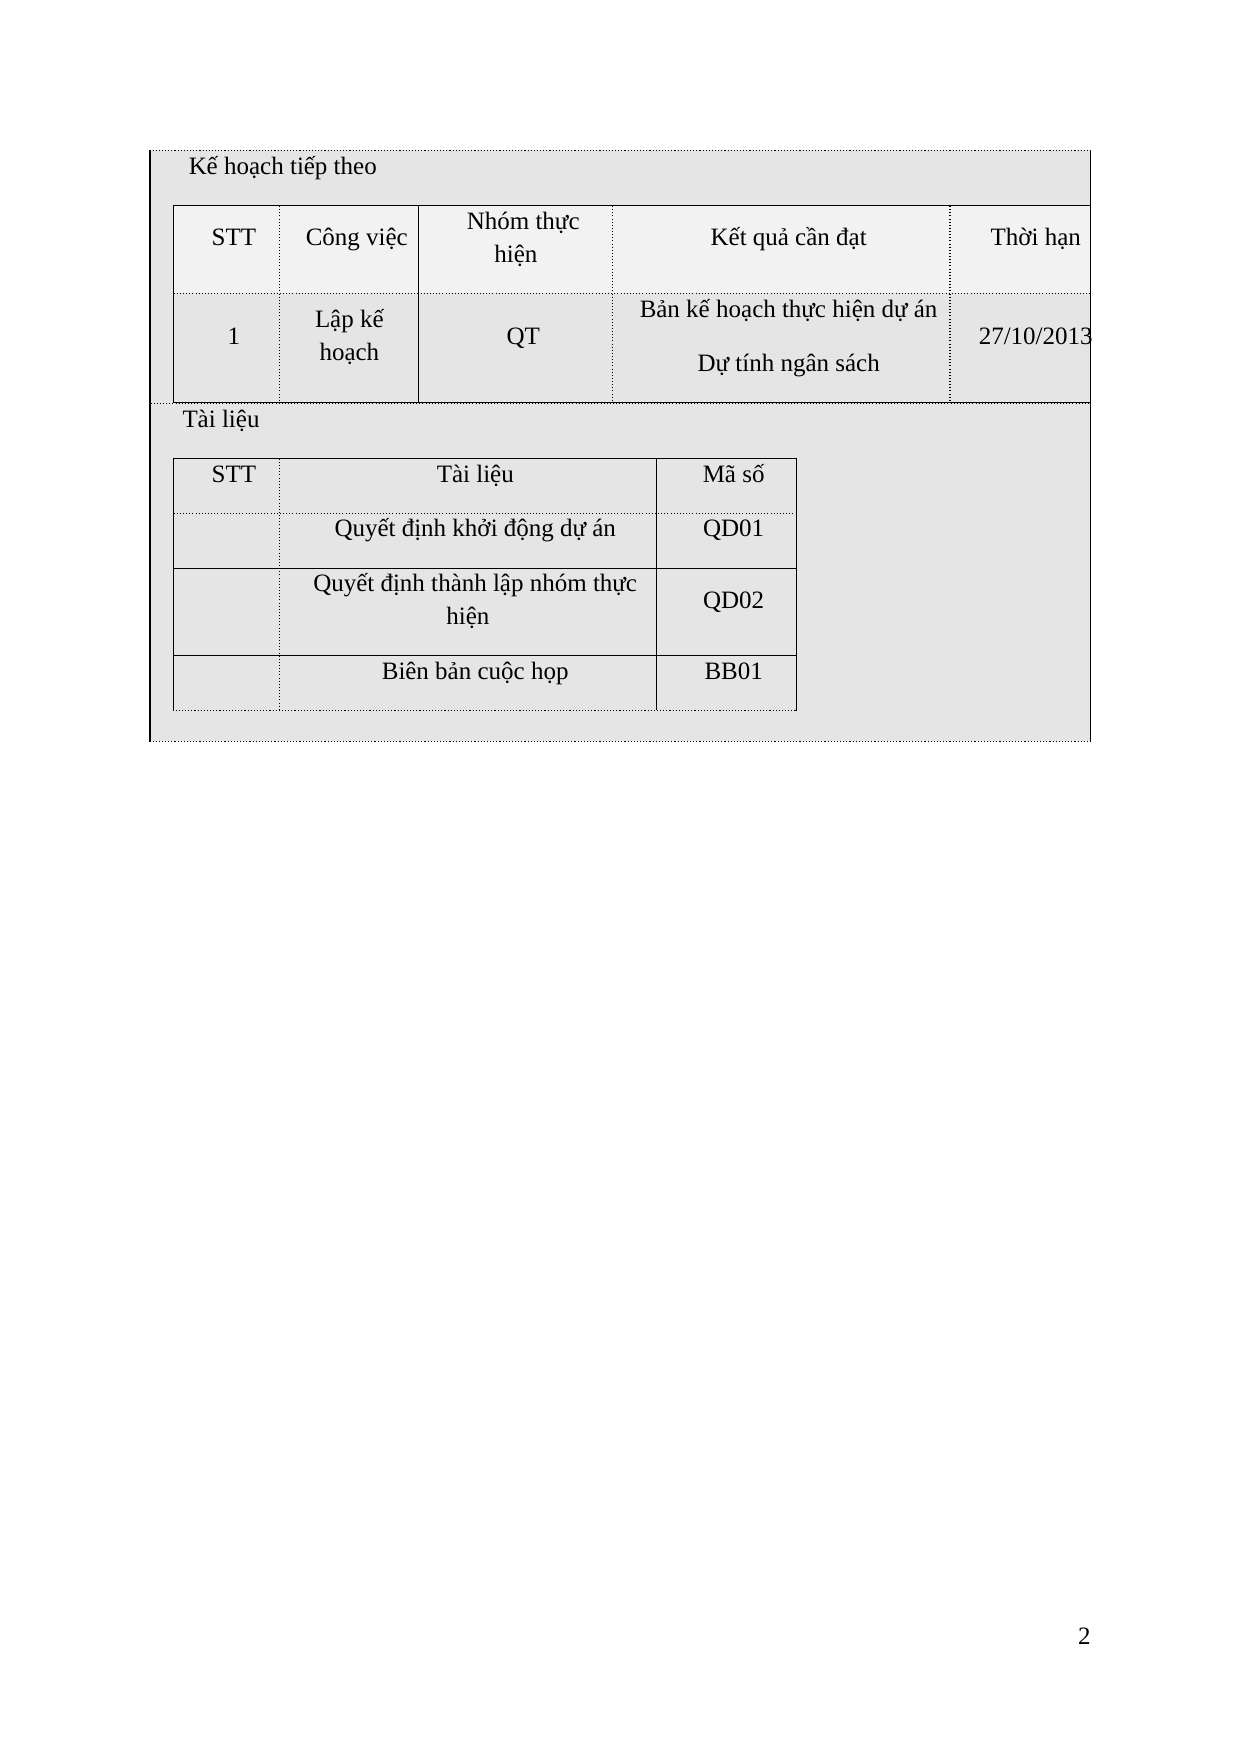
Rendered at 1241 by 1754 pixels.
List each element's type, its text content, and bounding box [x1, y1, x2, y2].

table_cell Tài liệu [151, 403, 1090, 741]
table_cell Kế hoạch tiếp theo [151, 150, 1090, 403]
